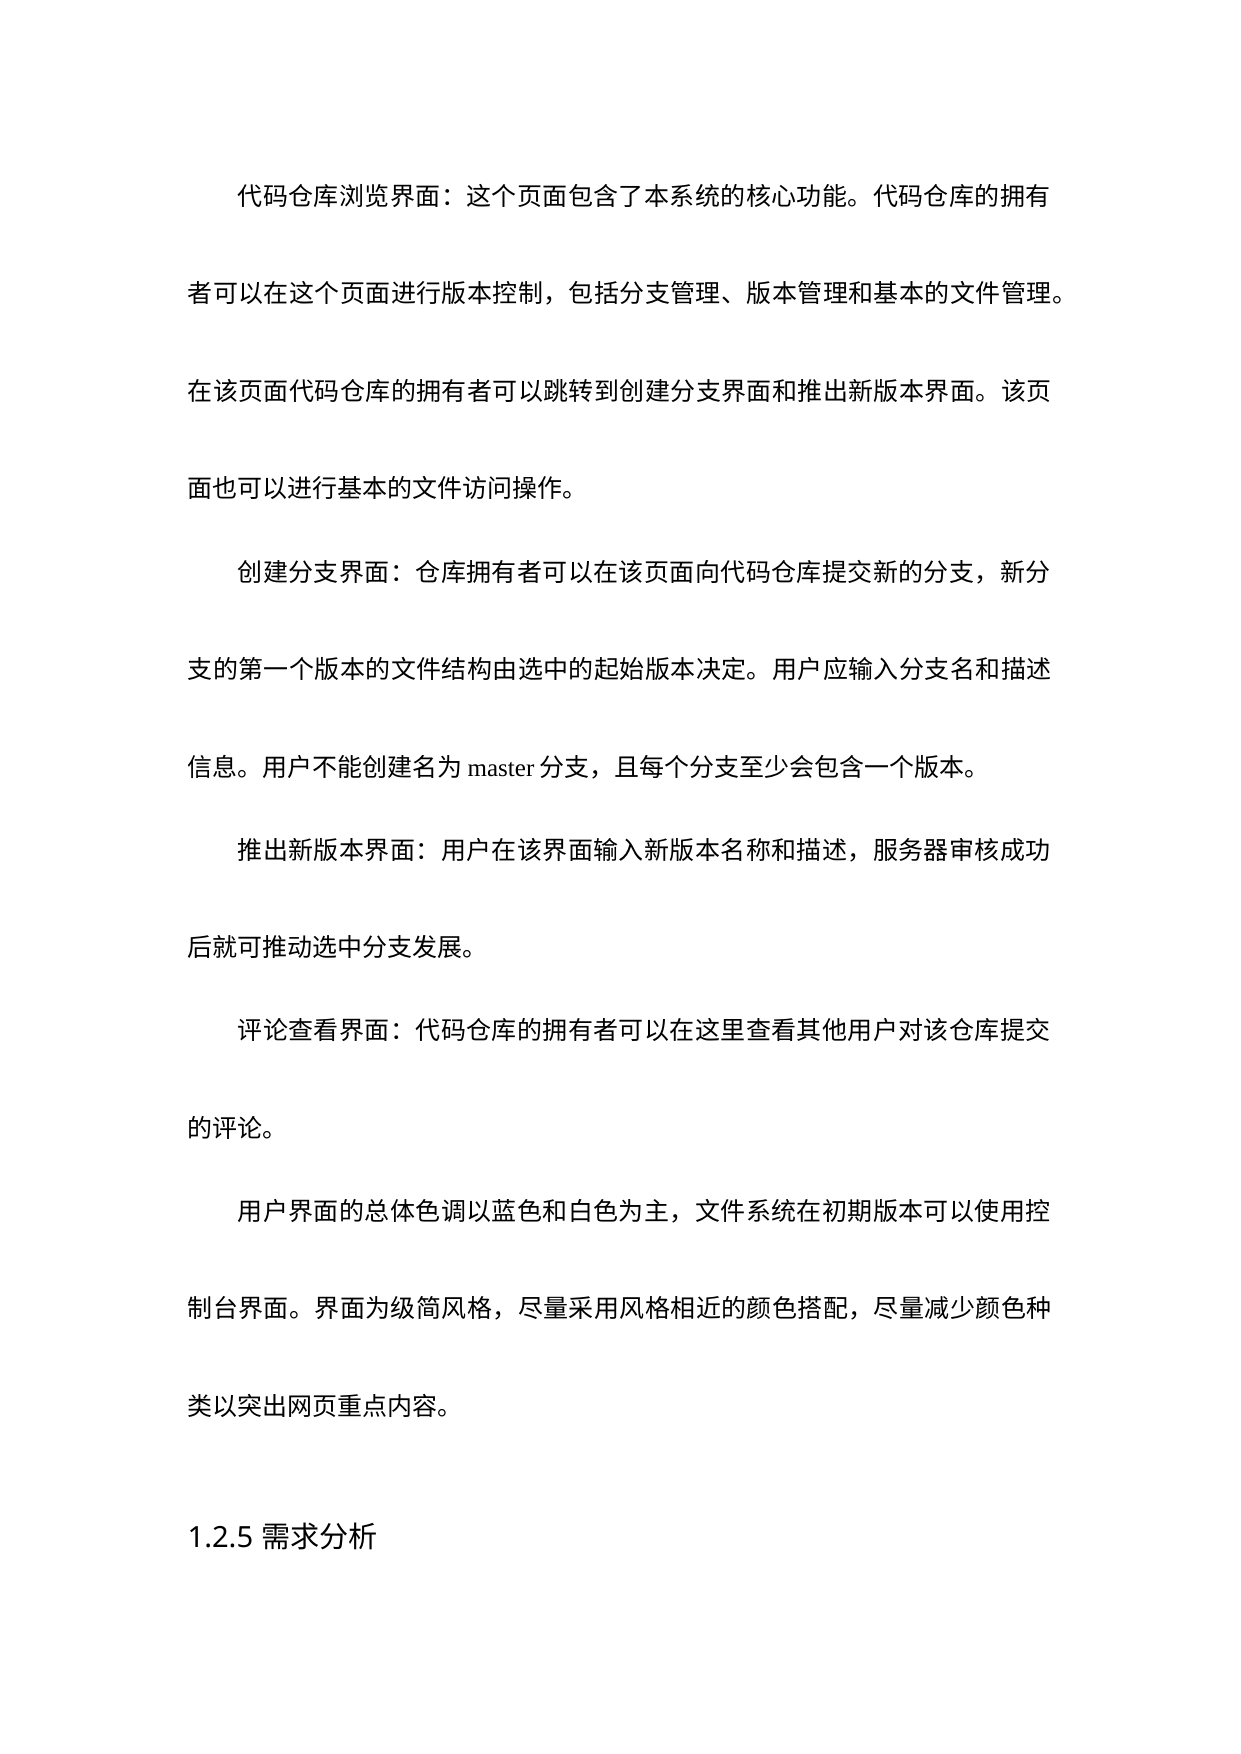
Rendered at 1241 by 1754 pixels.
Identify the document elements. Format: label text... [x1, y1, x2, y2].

text 用户界面的总体色调以蓝色和白色为主，文件系统在初期版本可以使用控制台界面。界面为级简风格，尽量采用风格相近的颜色搭配，尽量减少颜色种类以突出网页重点内容。 [187, 1177, 1053, 1437]
text 创建分支界面：仓库拥有者可以在该页面向代码仓库提交新的分支，新分支的第一个版本的文件结构由选中的起始版本决定。用户应输入分支名和描述信息。用户不能创建名为master分支，且每个分支至少会包含一个版本。 [187, 538, 1053, 798]
text 推出新版本界面：用户在该界面输入新版本名称和描述，服务器审核成功后就可推动选中分支发展。 [187, 816, 1053, 978]
text 代码仓库浏览界面：这个页面包含了本系统的核心功能。代码仓库的拥有者可以在这个页面进行版本控制，包括分支管理、版本管理和基本的文件管理。在该页面代码仓库的拥有者可以跳转到创建分支界面和推出新版本界面。该页面也可以进行基本的文件访问操作。 [187, 162, 1053, 519]
text 评论查看界面：代码仓库的拥有者可以在这里查看其他用户对该仓库提交的评论。 [187, 996, 1053, 1159]
text 1.2.5 需求分析 [187, 1502, 1053, 1567]
